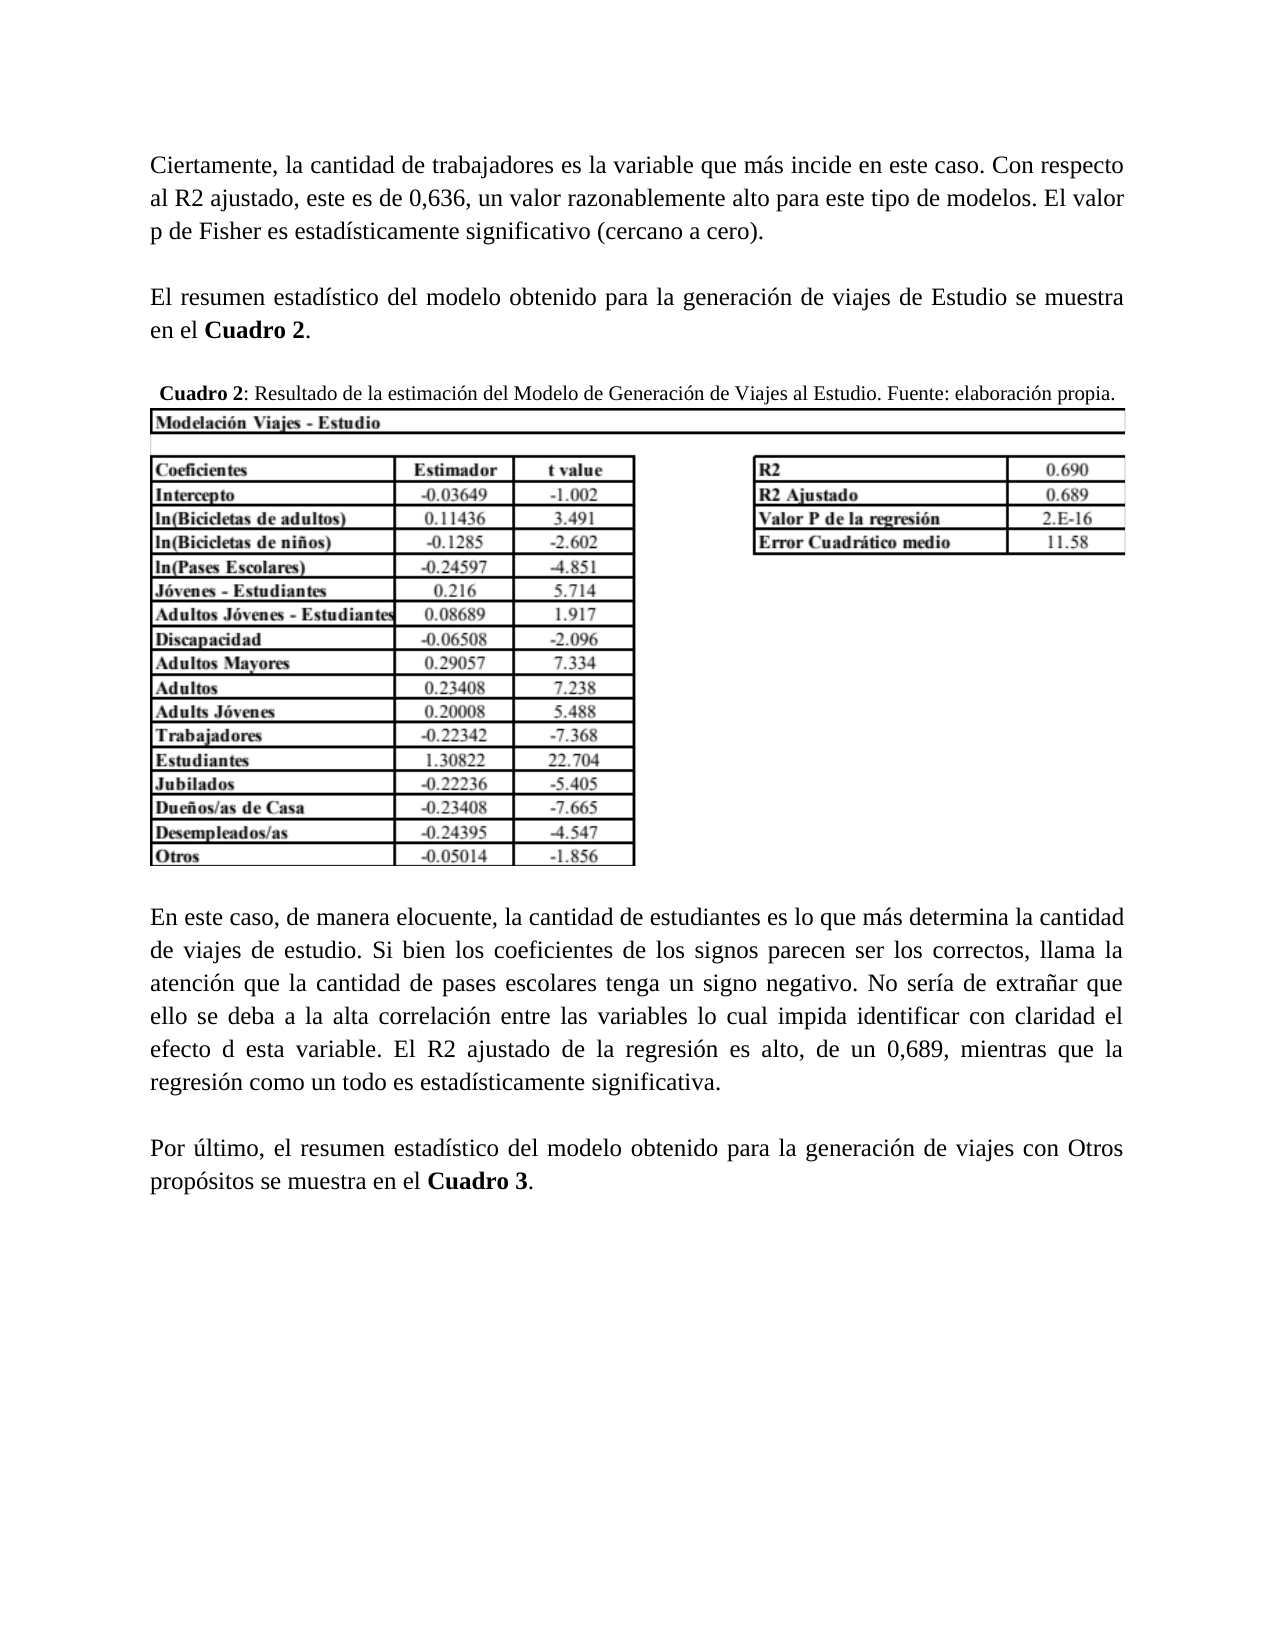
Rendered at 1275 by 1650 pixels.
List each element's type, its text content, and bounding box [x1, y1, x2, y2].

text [150, 150, 1125, 245]
text El resumen estadístico del modelo obtenido para la generación de viajes de Estudio se muestra en el Cuadro 2. [150, 282, 1125, 344]
text En este caso, de manera elocuente, la cantidad de estudiantes es lo que más determina la cantidad de viajes de estudio. Si bien los coeficientes de los signos parecen ser los correctos, llama la atención que la cantidad de pases escolares tenga un signo negativo. No sería de extrañar que ello se deba a la alta correlación entre las variables lo cual impida identificar con claridad el efecto d esta variable. El R2 ajustado de la regresión es alto, de un 0,689, mientras que la regresión como un todo es estadísticamente significativa. [150, 902, 1125, 1096]
text Cuadro 2: Resultado de la estimación del Modelo de Generación de Viajes al Estudio. Fuente: elaboración propia. [150, 381, 1125, 405]
text Por último, el resumen estadístico del modelo obtenido para la generación de viajes con Otros propósitos se muestra en el Cuadro 3. [150, 1133, 1125, 1195]
